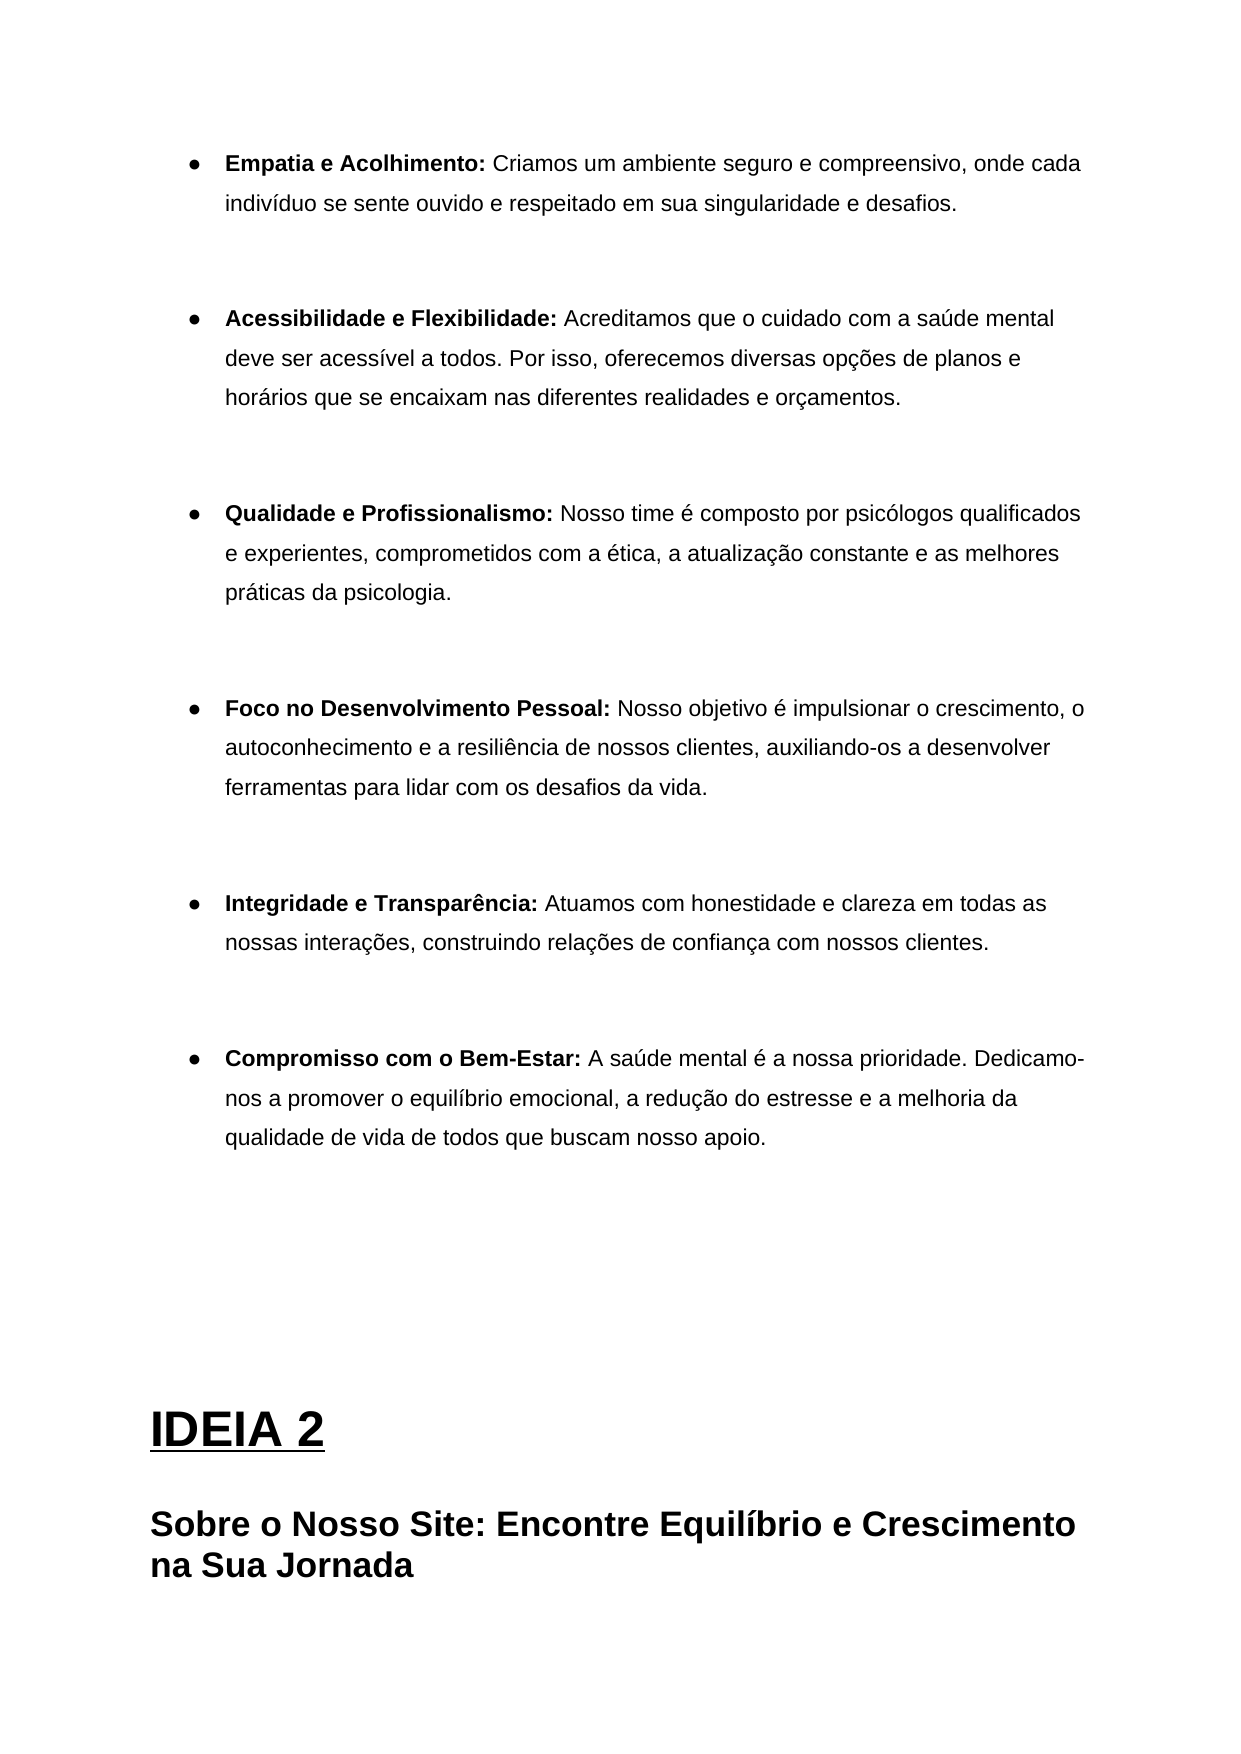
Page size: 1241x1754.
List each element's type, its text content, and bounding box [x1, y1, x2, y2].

list Integridade e Transparência: Atuamos com honestidade e clareza em todas as nossas interações, construindo relações de confiança com nossos clientes. [187, 890, 1090, 956]
text IDEIA 2 [150, 1400, 1090, 1457]
list Acessibilidade e Flexibilidade: Acreditamos que o cuidado com a saúde mental deve ser acessível a todos. Por isso, oferecemos diversas opções de planos e horários que se encaixam nas diferentes realidades e orçamentos. [187, 305, 1090, 411]
subtitle Sobre o Nosso Site: Encontre Equilíbrio e Crescimento na Sua Jornada [150, 1503, 1090, 1585]
list Compromisso com o Bem-Estar: A saúde mental é a nossa prioridade. Dedicamo-nos a promover o equilíbrio emocional, a redução do estresse e a melhoria da qualidade de vida de todos que buscam nosso apoio. [187, 1045, 1090, 1150]
list Empatia e Acolhimento: Criamos um ambiente seguro e compreensivo, onde cada indivíduo se sente ouvido e respeitado em sua singularidade e desafios. [187, 150, 1090, 216]
list Qualidade e Profissionalismo: Nosso time é composto por psicólogos qualificados e experientes, comprometidos com a ética, a atualização constante e as melhores práticas da psicologia. [187, 500, 1090, 605]
list Foco no Desenvolvimento Pessoal: Nosso objetivo é impulsionar o crescimento, o autoconhecimento e a resiliência de nossos clientes, auxiliando-os a desenvolver ferramentas para lidar com os desafios da vida. [187, 695, 1090, 800]
